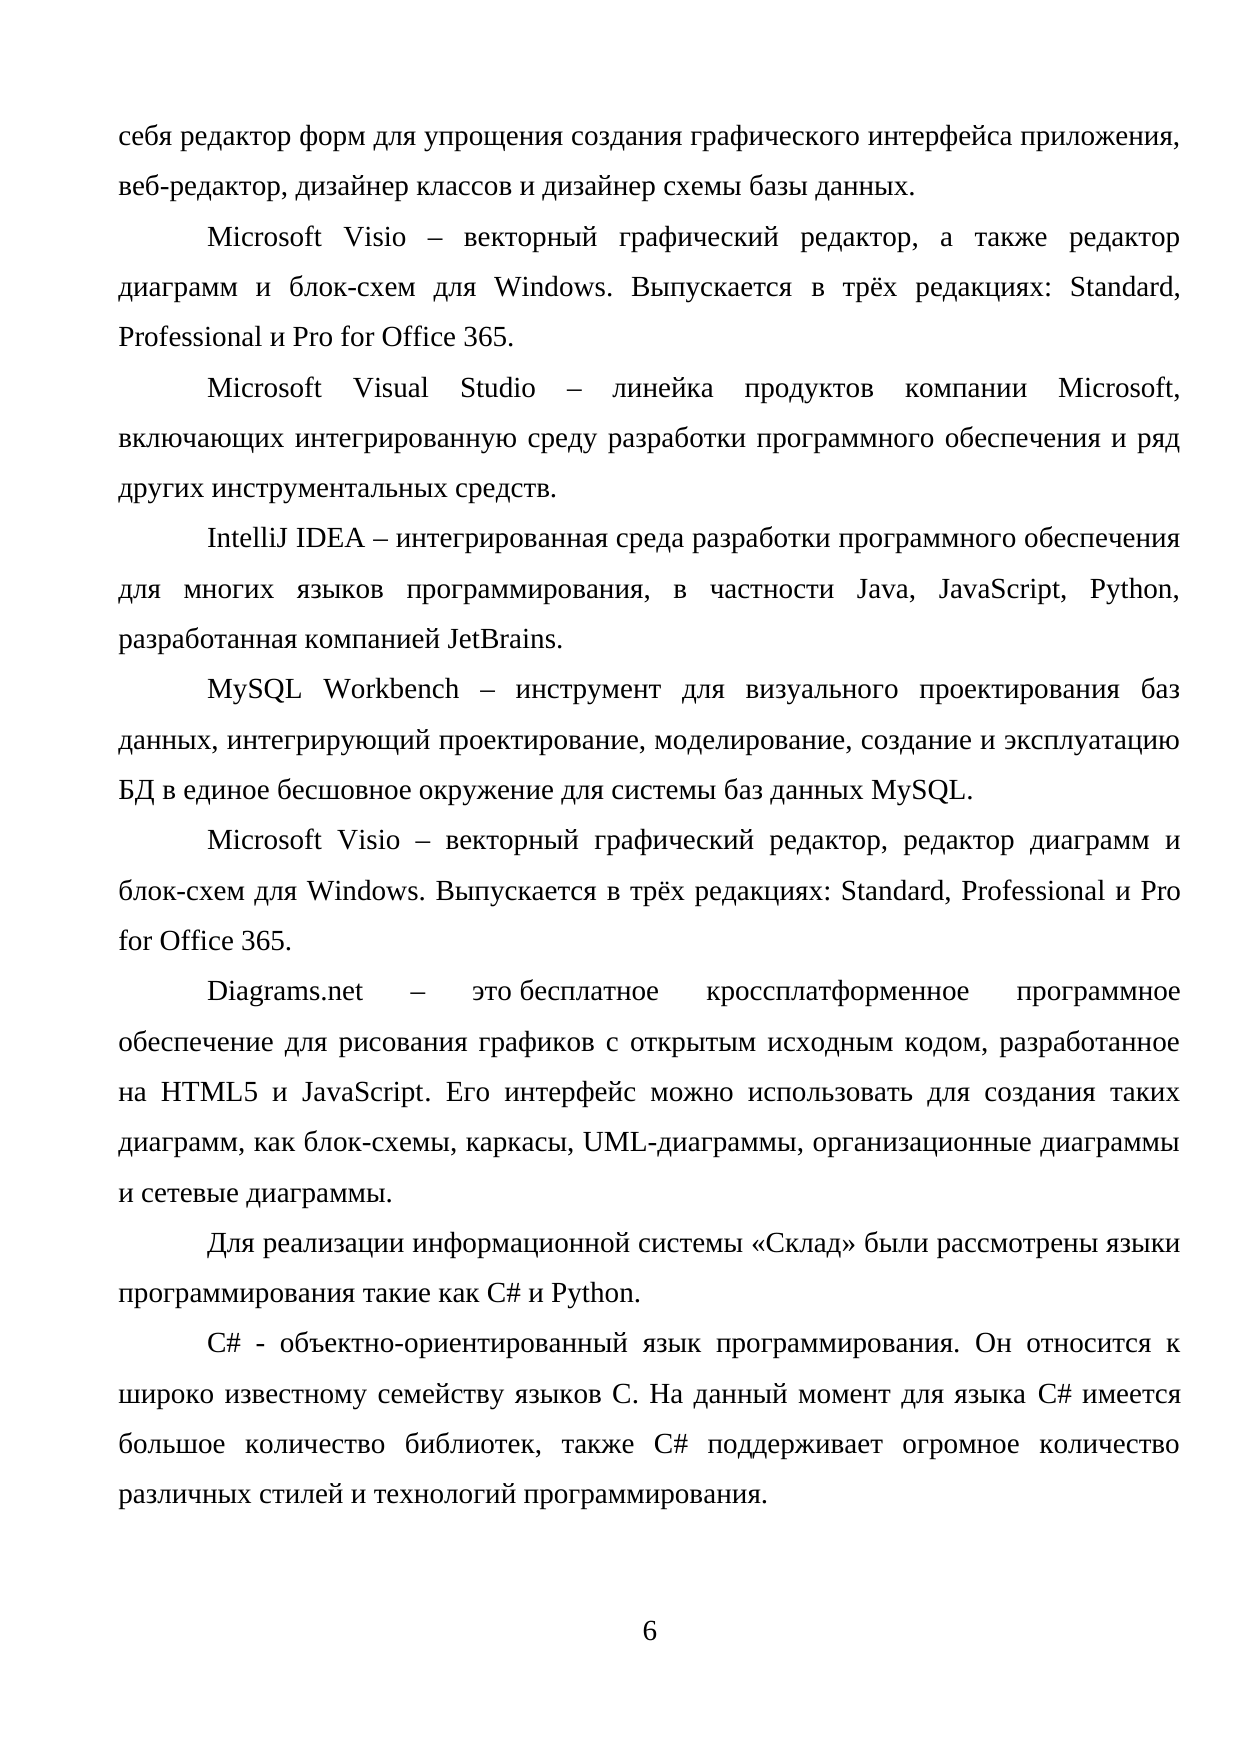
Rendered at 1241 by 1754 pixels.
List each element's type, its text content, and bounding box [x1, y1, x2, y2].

text IntelliJ IDEA – интегрированная среда разработки программного обеспечения для многих языков программирования, в частности Java, JavaScript, Python, разработанная компанией JetBrains. [118, 521, 1181, 655]
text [118, 118, 1181, 202]
text Microsoft Visual Studio – линейка продуктов компании Microsoft, включающих интегрированную среду разработки программного обеспечения и ряд других инструментальных средств. [118, 370, 1181, 504]
text Microsoft Visio – векторный графический редактор, а также редактор диаграмм и блок-схем для Windows. Выпускается в трёх редакциях: Standard, Professional и Pro for Office 365. [118, 219, 1181, 353]
text C# - объектно-ориентированный язык программирования. Он относится к широко известному семейству языков C. На данный момент для языка C# имеется большое количество библиотек, также С# поддерживает огромное количество различных стилей и технологий программирования. [118, 1326, 1181, 1510]
text Для реализации информационной системы «Склад» были рассмотрены языки программирования такие как С# и Python. [118, 1225, 1181, 1309]
text Diagrams.net – это бесплатное кроссплатформенное программное обеспечение для рисования графиков с открытым исходным кодом, разработанное на HTML5 и JavaScript. Его интерфейс можно использовать для создания таких диаграмм, как блок-схемы, каркасы, UML-диаграммы, организационные диаграммы и сетевые диаграммы. [118, 973, 1181, 1208]
text MySQL Workbench – инструмент для визуального проектирования баз данных, интегрирующий проектирование, моделирование, создание и эксплуатацию БД в единое бесшовное окружение для системы баз данных MySQL. [118, 672, 1181, 806]
text Microsoft Visio – векторный графический редактор, редактор диаграмм и блок-схем для Windows. Выпускается в трёх редакциях: Standard, Professional и Pro for Office 365. [118, 822, 1181, 957]
